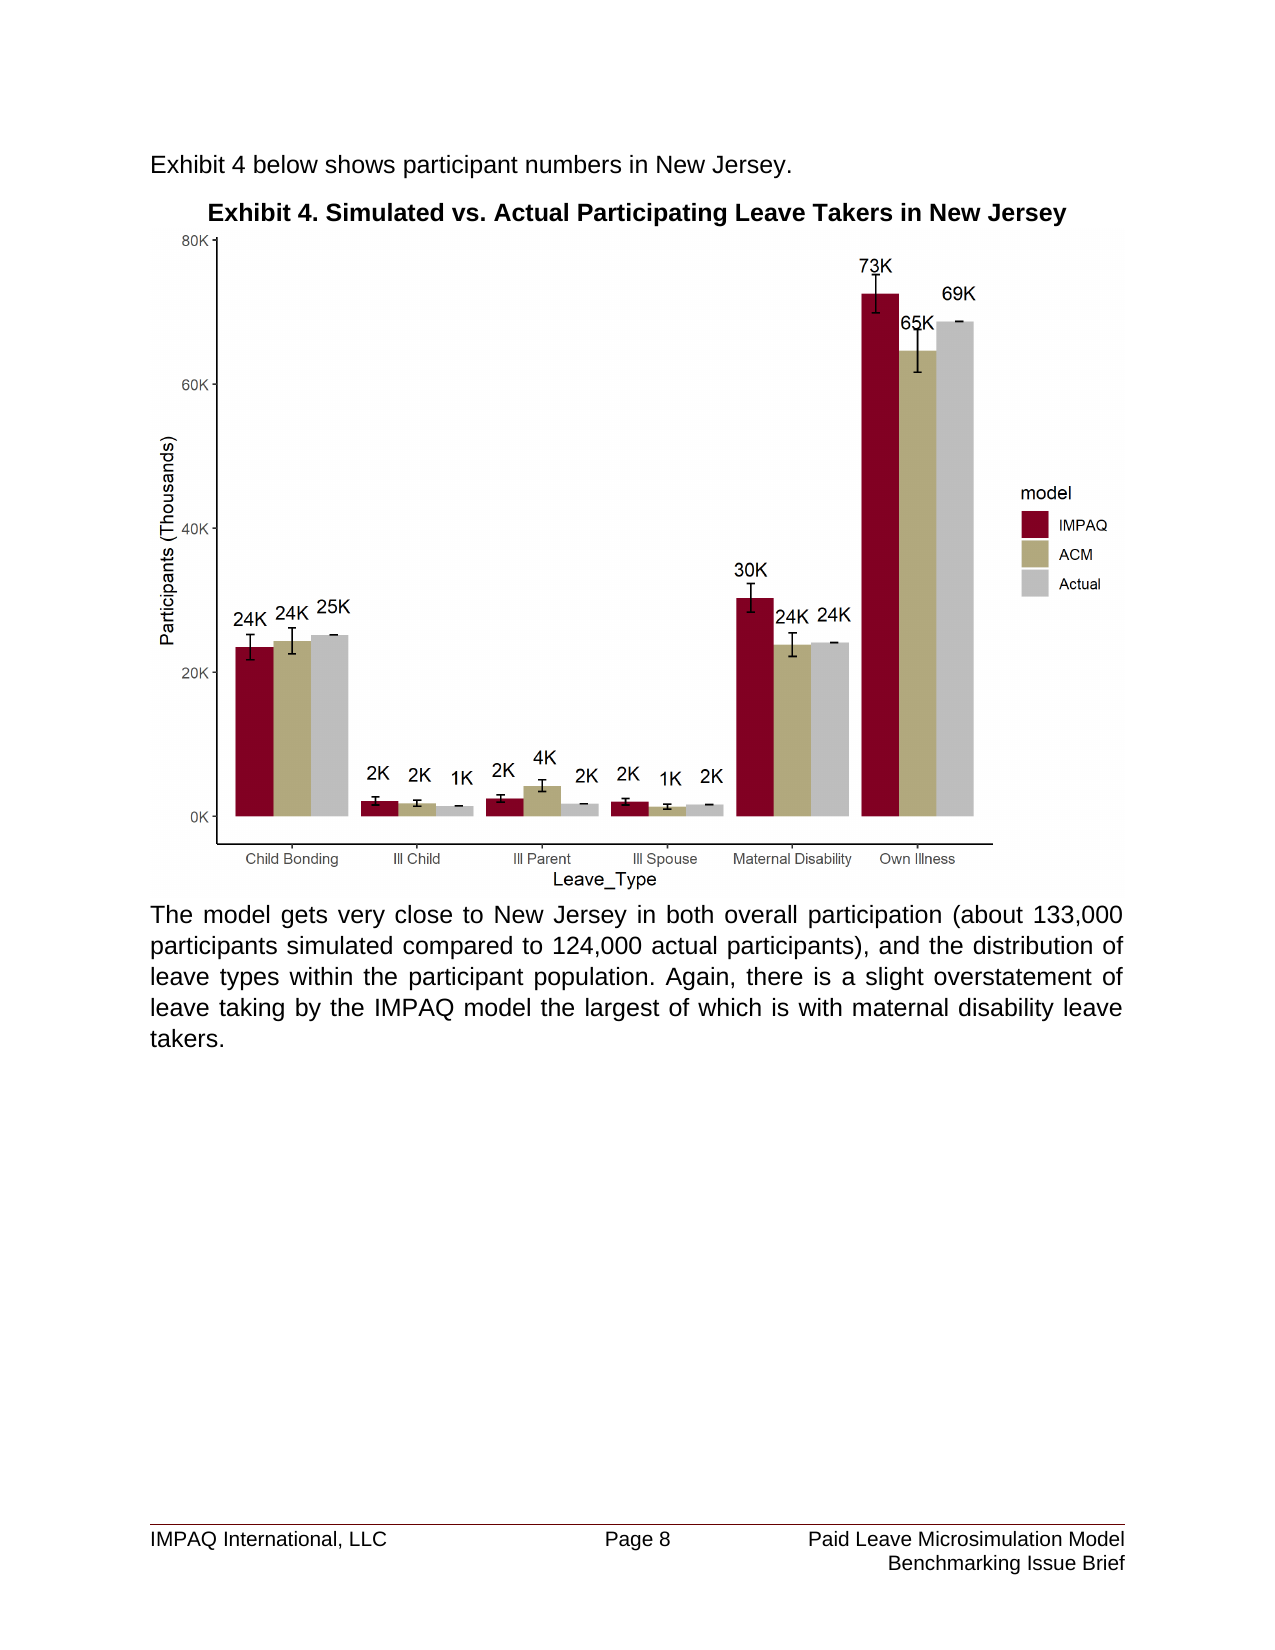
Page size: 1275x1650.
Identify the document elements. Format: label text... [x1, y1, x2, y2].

picture [150, 228, 1125, 898]
text The model gets very close to New Jersey in both overall participation (about 133,000 participants simulated compared to 124,000 actual participants), and the distribution of leave types within the participant population. Again, there is a slight overstatement of leave taking by the IMPAQ model the largest of which is with maternal disability leave takers. [150, 900, 1125, 1053]
text Exhibit 4 below shows participant numbers in New Jersey. [150, 150, 1125, 179]
text Exhibit 4. Simulated vs. Actual Participating Leave Takers in New Jersey [150, 198, 1125, 226]
